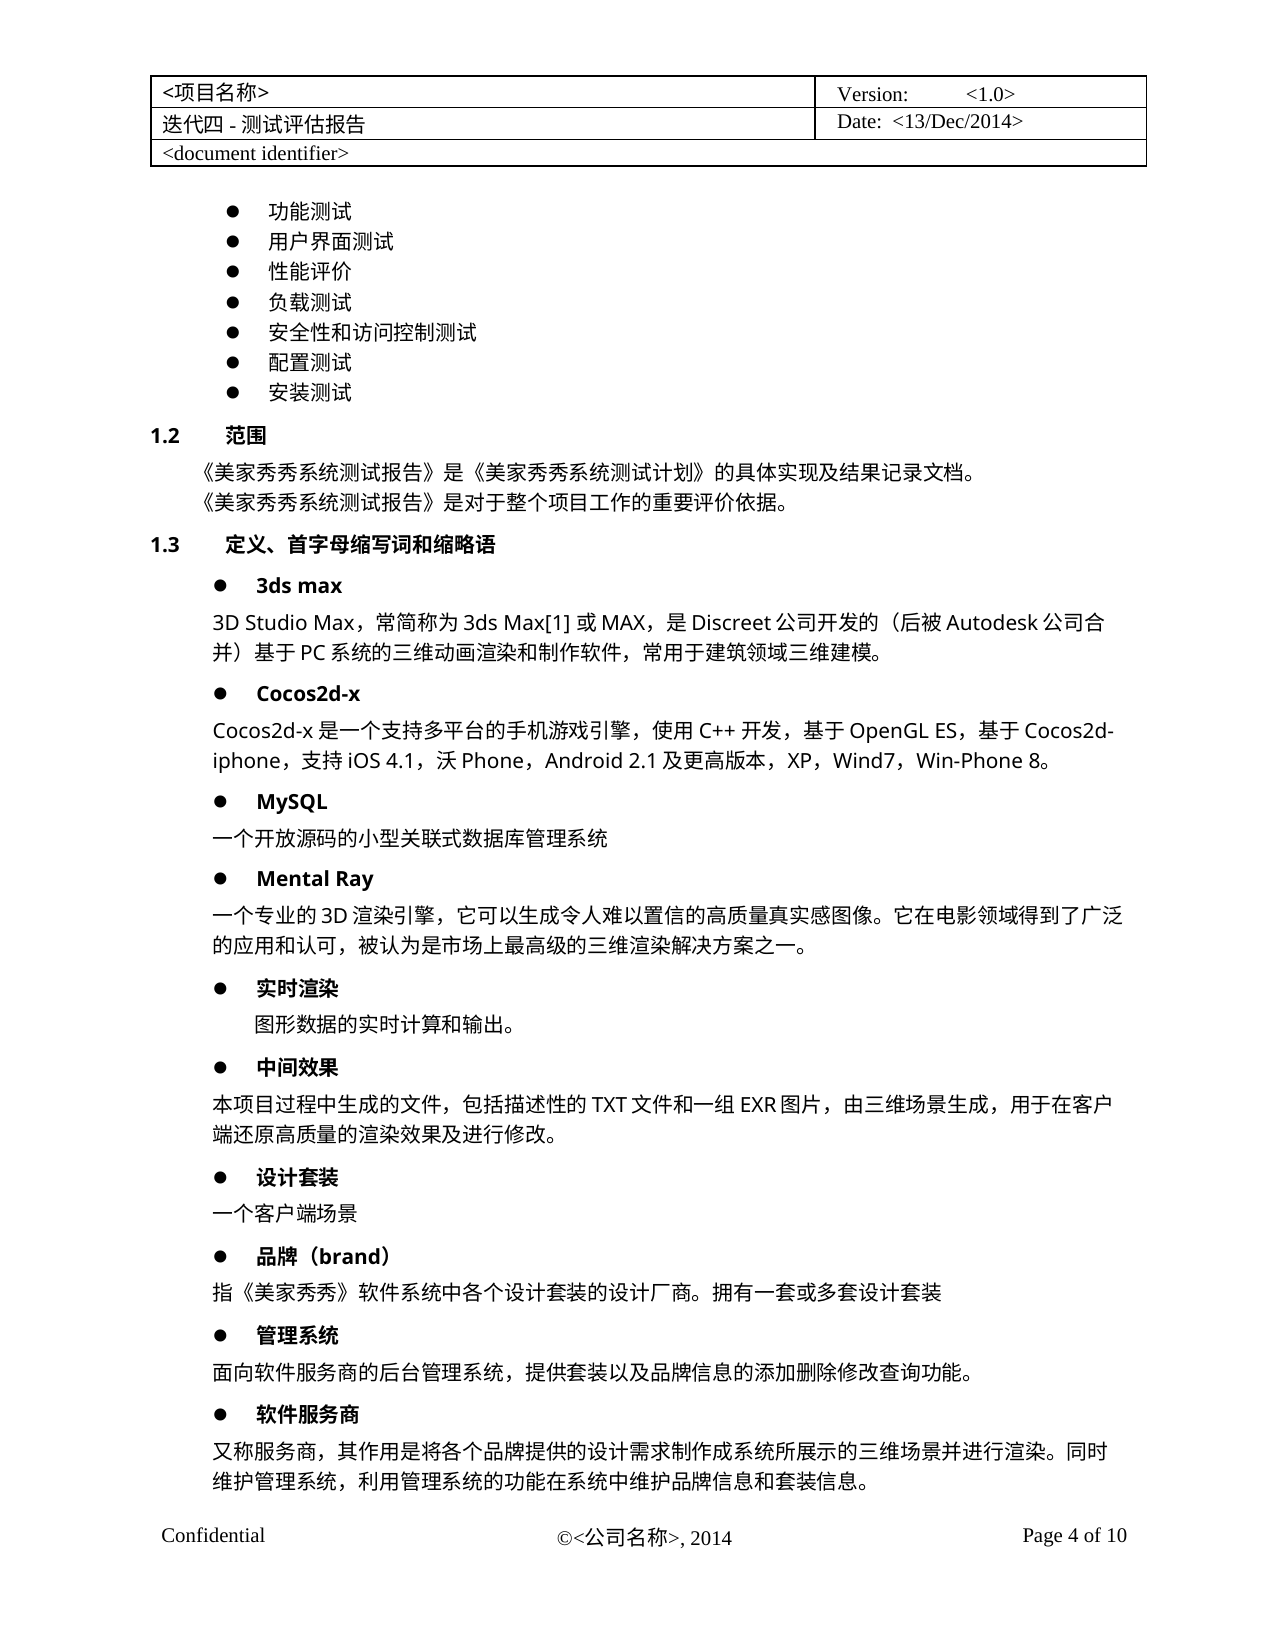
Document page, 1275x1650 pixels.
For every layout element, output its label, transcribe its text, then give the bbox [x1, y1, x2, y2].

text 面向软件服务商的后台管理系统，提供套装以及品牌信息的添加删除修改查询功能。 [212, 1356, 1125, 1386]
text 3D Studio Max，常简称为3ds Max[1] 或MAX，是Discreet公司开发的（后被Autodesk公司合并）基于PC系统的三维动画渲染和制作软件，常用于建筑领域三维建模。 [212, 606, 1125, 667]
list 功能测试 [225, 195, 1125, 225]
text 一个客户端场景 [212, 1197, 1125, 1227]
subtitle Cocos2d-x [212, 679, 1125, 708]
subtitle 实时渲染 [212, 972, 1125, 1002]
subtitle 定义、首字母缩写词和缩略语 [150, 529, 1125, 559]
list 用户界面测试 [225, 225, 1125, 256]
text 图形数据的实时计算和输出。 [212, 1009, 1125, 1039]
subtitle Mental Ray [212, 864, 1125, 893]
subtitle MySQL [212, 787, 1125, 816]
list 安全性和访问控制测试 [225, 316, 1125, 346]
list 负载测试 [225, 286, 1125, 316]
subtitle 软件服务商 [212, 1398, 1125, 1429]
list 安装测试 [225, 376, 1125, 407]
text 本项目过程中生成的文件，包括描述性的TXT文件和一组EXR图片，由三维场景生成，用于在客户端还原高质量的渲染效果及进行修改。 [212, 1088, 1125, 1148]
subtitle 设计套装 [212, 1161, 1125, 1191]
text 指《美家秀秀》软件系统中各个设计套装的设计厂商。拥有一套或多套设计套装 [212, 1277, 1125, 1307]
subtitle 品牌（brand） [212, 1240, 1125, 1270]
text Cocos2d-x 是一个支持多平台的手机游戏引擎，使用 C++ 开发，基于OpenGL ES，基于Cocos2d-iphone，支持iOS 4.1，沃Phone，Android 2.1及更高版本，XP，Wind7，Win-Phone 8。 [212, 714, 1125, 774]
subtitle 管理系统 [212, 1319, 1125, 1349]
text 一个开放源码的小型关联式数据库管理系统 [212, 822, 1125, 852]
text 一个专业的3D渲染引擎，它可以生成令人难以置信的高质量真实感图像。它在电影领域得到了广泛的应用和认可，被认为是市场上最高级的三维渲染解决方案之一。 [212, 899, 1125, 960]
list 《美家秀秀系统测试报告》是对于整个项目工作的重要评价依据。 [194, 486, 1125, 516]
list 性能评价 [225, 256, 1125, 286]
subtitle 范围 [150, 419, 1125, 449]
subtitle 中间效果 [212, 1051, 1125, 1082]
list 配置测试 [225, 346, 1125, 376]
list 《美家秀秀系统测试报告》是《美家秀秀系统测试计划》的具体实现及结果记录文档。 [194, 456, 1125, 486]
text 又称服务商，其作用是将各个品牌提供的设计需求制作成系统所展示的三维场景并进行渲染。同时维护管理系统，利用管理系统的功能在系统中维护品牌信息和套装信息。 [212, 1435, 1125, 1495]
subtitle 3ds max [212, 571, 1125, 600]
